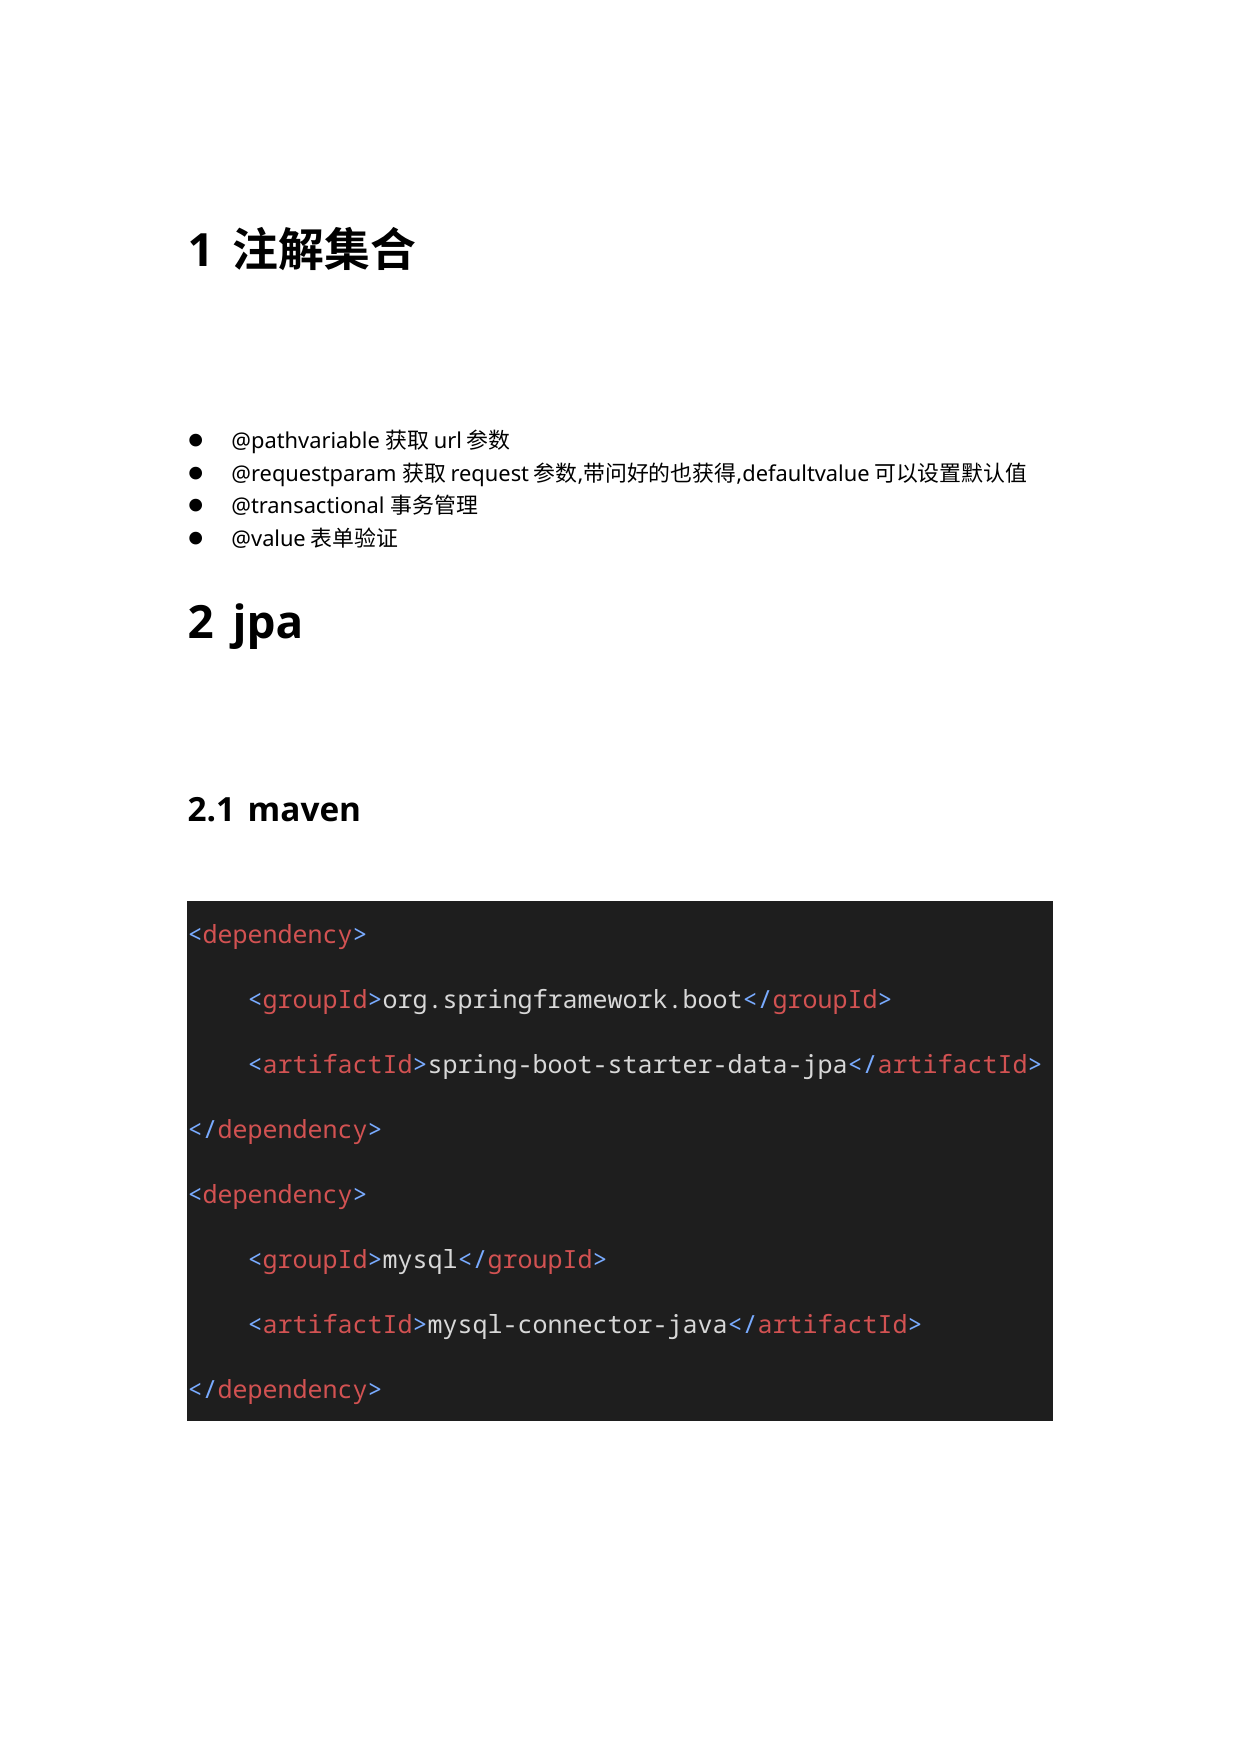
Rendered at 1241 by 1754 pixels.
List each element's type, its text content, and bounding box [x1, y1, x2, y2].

list @transactional 事务管理 [187, 488, 1053, 521]
subtitle jpa [187, 588, 1053, 653]
subtitle 注解集合 [187, 197, 1053, 295]
text <dependency> <groupId>org.springframework.boot</groupId> <artifactId>spring-boot-starter-data-jpa</artifactId> </dependency> <dependency> <groupId>mysql</groupId> <artifactId>mysql-connector-java</artifactId> </dependency> [187, 901, 1053, 1421]
subtitle maven [187, 776, 1053, 841]
list @value表单验证 [187, 521, 1053, 553]
list @pathvariable 获取url参数 [187, 423, 1053, 456]
list @requestparam 获取request参数,带问好的也获得,defaultvalue可以设置默认值 [187, 456, 1053, 488]
